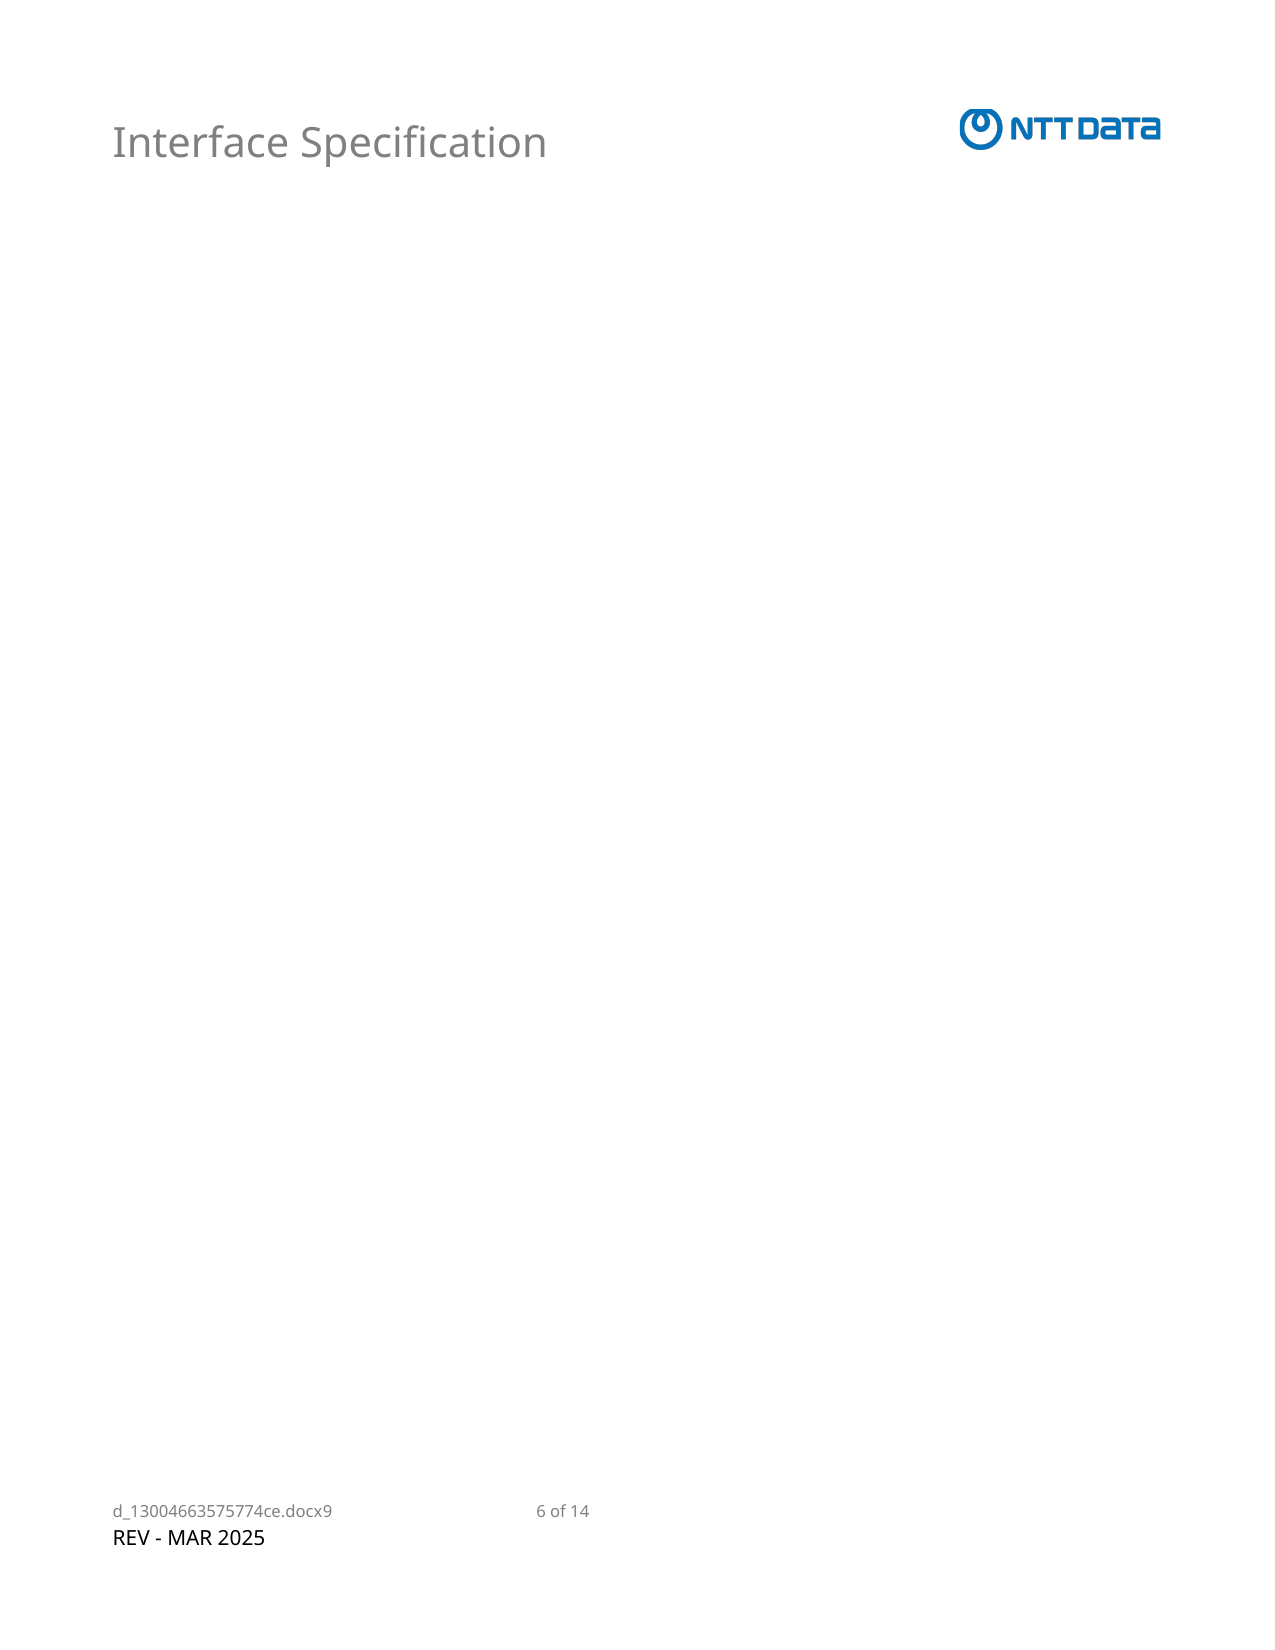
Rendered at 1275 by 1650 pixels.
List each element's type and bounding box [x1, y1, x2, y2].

picture [959, 109, 1161, 150]
